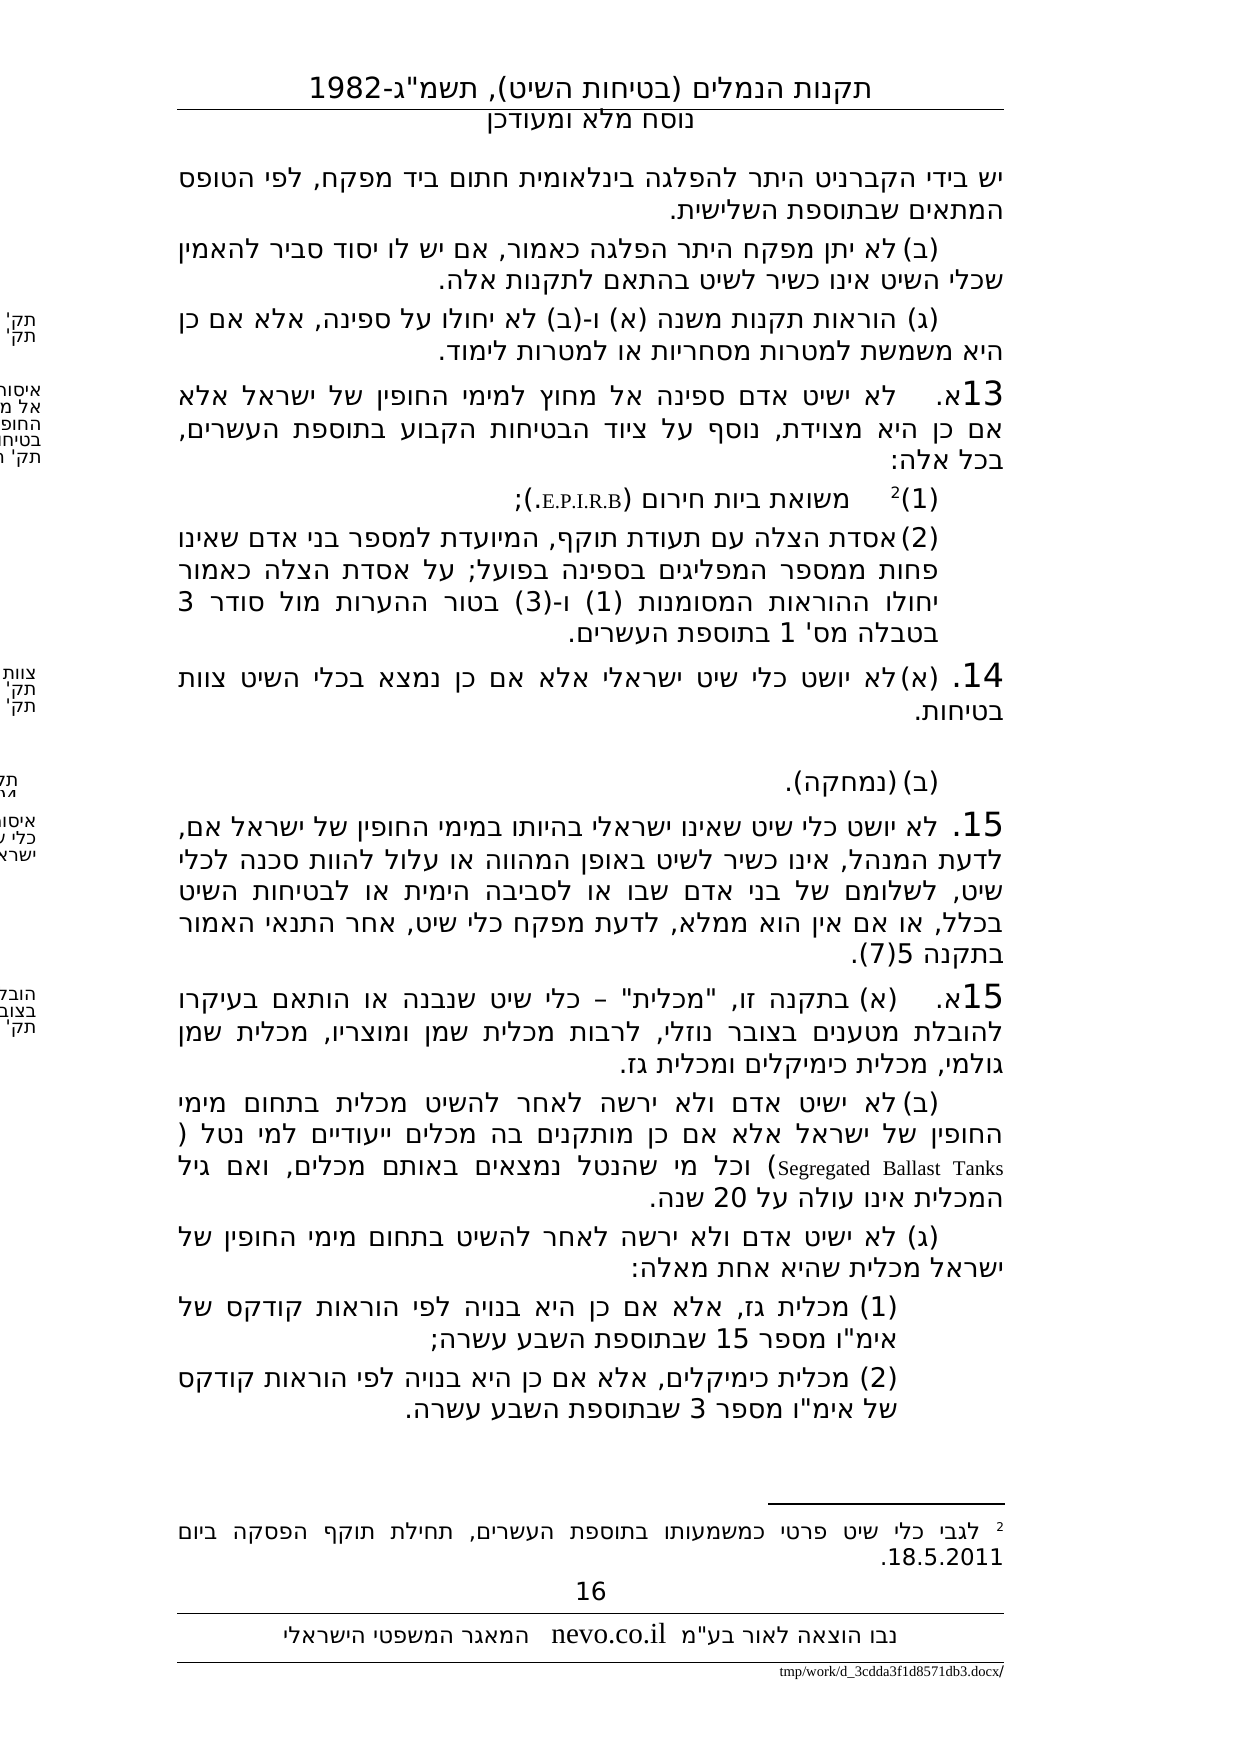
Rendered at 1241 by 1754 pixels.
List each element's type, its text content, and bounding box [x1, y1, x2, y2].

text 14. (א) לא יושט כלי שיט ישראלי אלא אם כן נמצא בכלי השיט צוות בטיחות. [177, 657, 1004, 727]
text (ב) לא ישיט אדם ולא ירשה לאחר להשיט מכלית בתחום מימי החופין של ישראל אלא אם כן מותקנים בה מכלים ייעודיים למי נטל (Segregated Ballast Tanks) וכל מי שהנטל נמצאים באותם מכלים, ואם גיל המכלית אינו עולה על 20 שנה. [177, 1087, 1004, 1213]
text (1) מכלית גז, אלא אם כן היא בנויה לפי הוראות קודקס של אימ"ו מספר 15 שבתוספת השבע עשרה; [177, 1292, 898, 1355]
text 15. לא יושט כלי שיט שאינו ישראלי בהיותו במימי החופין של ישראל אם, לדעת המנהל, אינו כשיר לשיט באופן המהווה או עלול להוות סכנה לכלי שיט, לשלומם של בני אדם שבו או לסביבה הימית או לבטיחות השיט בכלל, או אם אין הוא ממלא, לדעת מפקח כלי שיט, אחר התנאי האמור בתקנה 5(7). [177, 805, 1004, 970]
text (2) מכלית כימיקלים, אלא אם כן היא בנויה לפי הוראות קודקס של אימ"ו מספר 3 שבתוספת השבע עשרה. [177, 1362, 898, 1425]
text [177, 162, 1004, 226]
text 13א. לא ישיט אדם ספינה אל מחוץ למימי החופין של ישראל אלא אם כן היא מצוידת, נוסף על ציוד הבטיחות הקבוע בתוספת העשרים, בכל אלה: [177, 374, 1004, 476]
text (ג) לא ישיט אדם ולא ירשה לאחר להשיט בתחום מימי החופין של ישראל מכלית שהיא אחת מאלה: [177, 1221, 1004, 1284]
text 15א. (א) בתקנה זו, "מכלית" – כלי שיט שנבנה או הותאם בעיקרו להובלת מטענים בצובר נוזלי, לרבות מכלית שמן ומוצריו, מכלית שמן גולמי, מכלית כימיקלים ומכלית גז. [177, 978, 1004, 1080]
text (ב) (נמחקה). [177, 766, 1004, 798]
text (2) אסדת הצלה עם תעודת תוקף, המיועדת למספר בני אדם שאינו פחות ממספר המפליגים בספינה בפועל; על אסדת הצלה כאמור יחולו ההוראות המסומנות (1) ו-(3) בטור ההערות מול סודר 3 בטבלה מס' 1 בתוספת העשרים. [177, 523, 939, 649]
text (ג) הוראות תקנות משנה (א) ו-(ב) לא יחולו על ספינה, אלא אם כן היא משמשת למטרות מסחריות או למטרות לימוד. [177, 304, 1004, 367]
text (1) משואת ביות חירום (E.P.I.R.B.); [177, 484, 939, 515]
text (ב) לא יתן מפקח היתר הפלגה כאמור, אם יש לו יסוד סביר להאמין שכלי השיט אינו כשיר לשיט בהתאם לתקנות אלה. [177, 233, 1004, 296]
